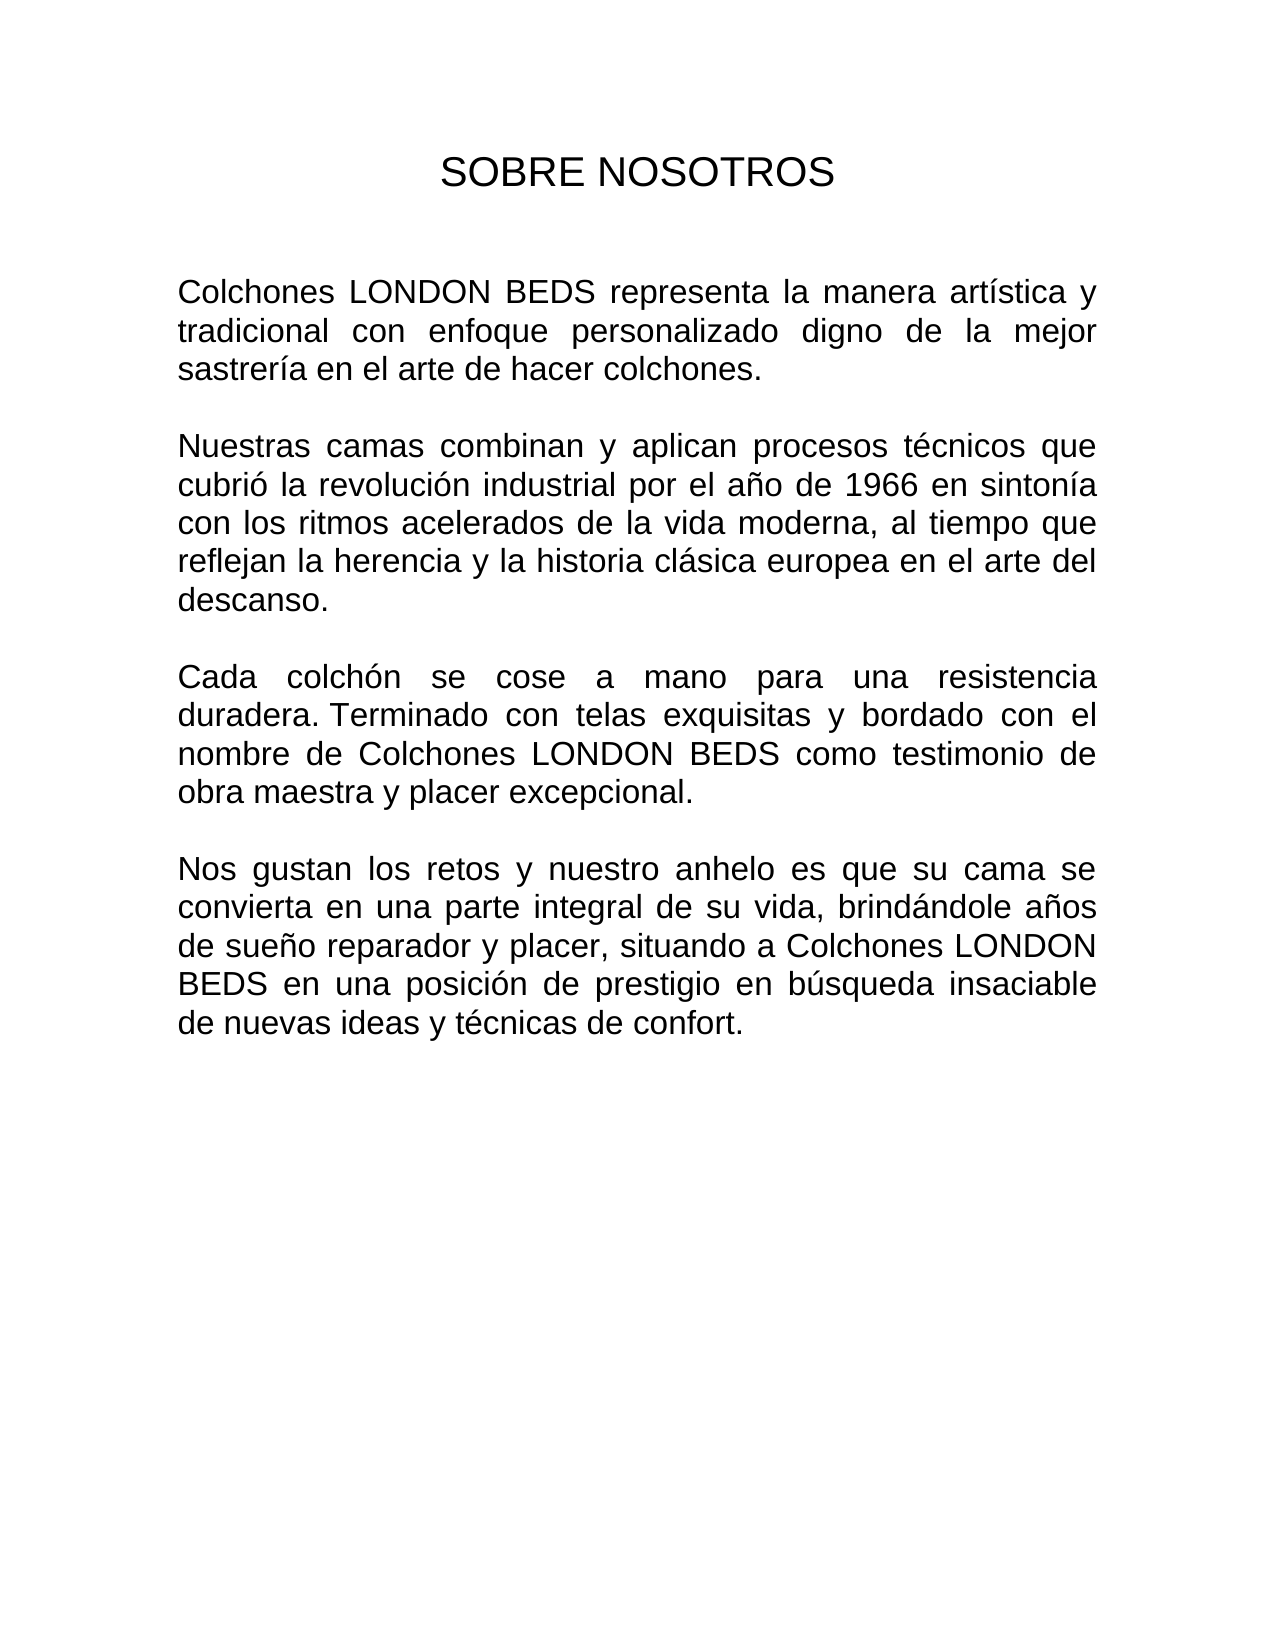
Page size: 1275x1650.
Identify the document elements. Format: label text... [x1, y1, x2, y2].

text SOBRE NOSOTROS [177, 148, 1098, 196]
text Cada colchón se cose a mano para una resistencia duradera. Terminado con telas exquisitas y bordado con el nombre de Colchones LONDON BEDS como testimonio de obra maestra y placer excepcional. [177, 657, 1098, 811]
text Nuestras camas combinan y aplican procesos técnicos que cubrió la revolución industrial por el año de 1966 en sintonía con los ritmos acelerados de la vida moderna, al tiempo que reflejan la herencia y la historia clásica europea en el arte del descanso. [177, 426, 1098, 618]
text Colchones LONDON BEDS representa la manera artística y tradicional con enfoque personalizado digno de la mejor sastrería en el arte de hacer colchones. [177, 272, 1098, 388]
text Nos gustan los retos y nuestro anhelo es que su cama se convierta en una parte integral de su vida, brindándole años de sueño reparador y placer, situando a Colchones LONDON BEDS en una posición de prestigio en búsqueda insaciable de nuevas ideas y técnicas de confort. [177, 849, 1098, 1041]
